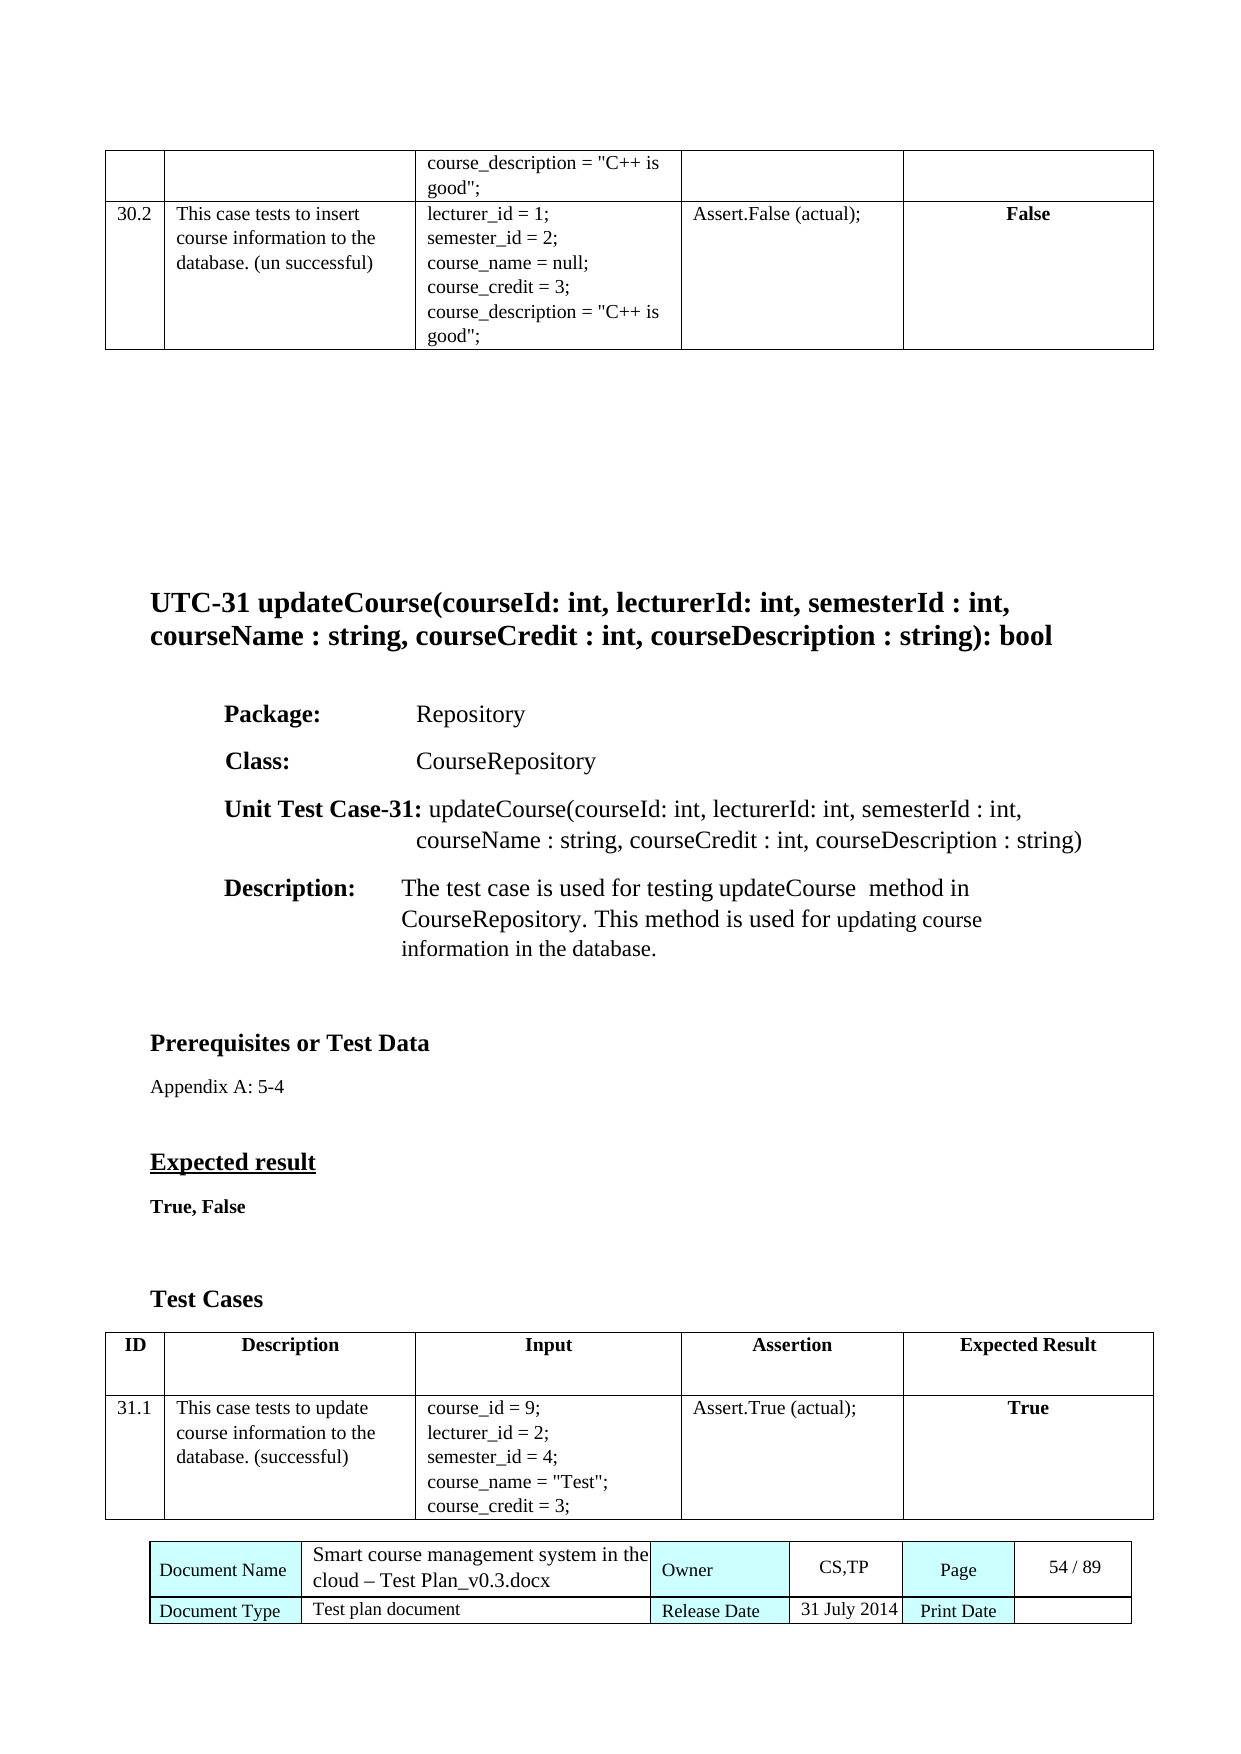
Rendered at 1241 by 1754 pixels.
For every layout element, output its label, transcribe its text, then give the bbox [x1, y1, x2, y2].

subtitle UTC-31 updateCourse(courseId: int, lecturerId: int, semesterId : int, courseName : string, courseCredit : int, courseDescription : string): bool [150, 585, 1090, 652]
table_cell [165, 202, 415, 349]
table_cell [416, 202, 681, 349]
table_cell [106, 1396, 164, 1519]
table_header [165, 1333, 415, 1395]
text True, False [150, 1195, 1090, 1218]
text Class: CourseRepository [225, 746, 1090, 775]
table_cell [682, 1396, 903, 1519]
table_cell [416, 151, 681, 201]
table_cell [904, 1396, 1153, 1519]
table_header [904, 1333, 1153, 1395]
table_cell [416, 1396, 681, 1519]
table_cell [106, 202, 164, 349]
text Unit Test Case-31: updateCourse(courseId: int, lecturerId: int, semesterId : int, courseName : string, courseCredit : int, courseDescription : string) [224, 794, 1090, 854]
text Expected result [150, 1147, 1090, 1176]
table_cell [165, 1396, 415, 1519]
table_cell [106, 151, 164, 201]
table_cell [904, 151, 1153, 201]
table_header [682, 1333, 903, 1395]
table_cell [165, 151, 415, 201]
text Prerequisites or Test Data [150, 1028, 1090, 1056]
text Appendix A: 5-4 [150, 1075, 1090, 1128]
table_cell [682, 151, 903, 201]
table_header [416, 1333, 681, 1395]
text Test Cases [150, 1284, 1090, 1313]
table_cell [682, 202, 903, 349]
text Package: Repository [224, 699, 1090, 727]
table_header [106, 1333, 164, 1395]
text Description: The test case is used for testing updateCourse method in CourseRepository. This method is used for updating course information in the database. [224, 873, 1090, 961]
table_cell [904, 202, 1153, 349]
